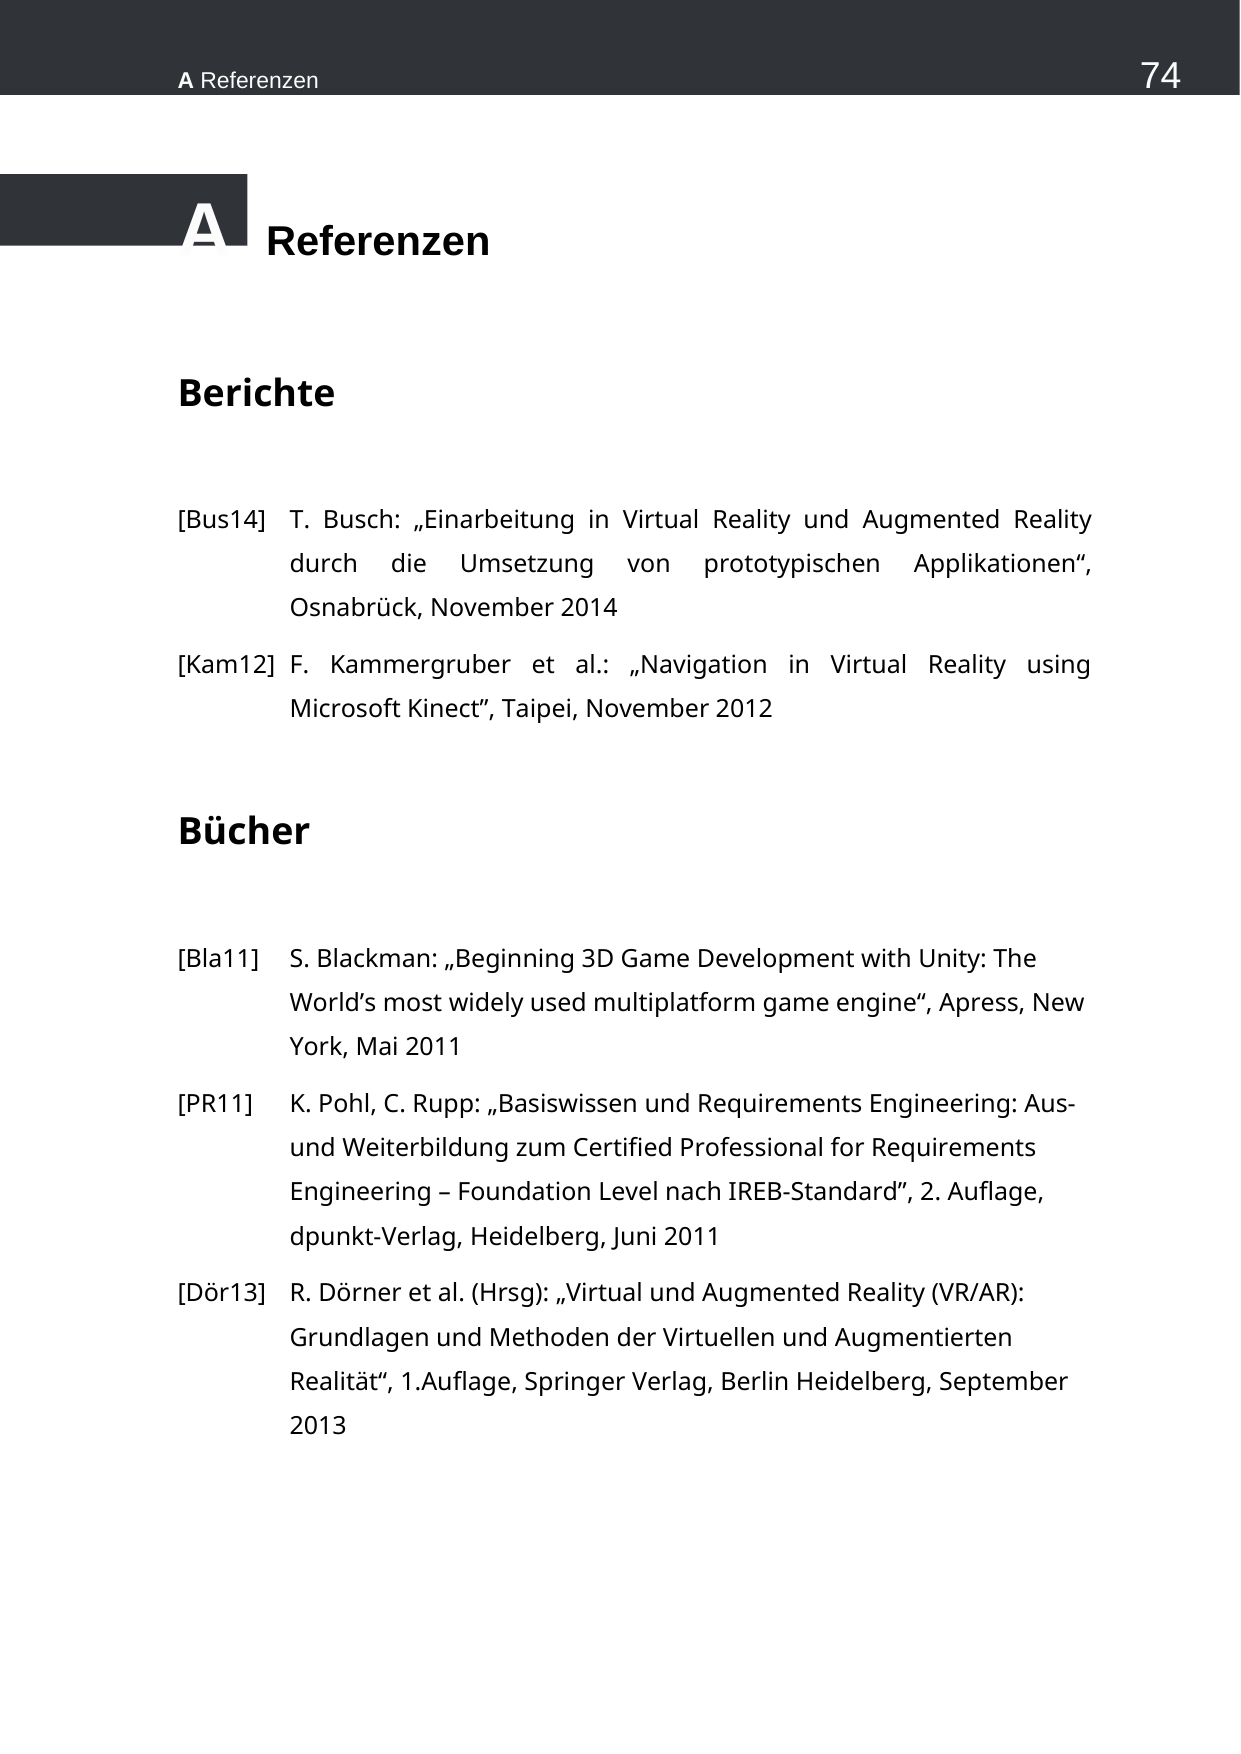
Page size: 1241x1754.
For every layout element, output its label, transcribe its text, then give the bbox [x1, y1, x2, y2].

text [Bla11] S. Blackman: „Beginning 3D Game Development with Unity: The World’s most widely used multiplatform game engine“, Apress, New York, Mai 2011 [177, 940, 1092, 1063]
text [Dör13] R. Dörner et al. (Hrsg): „Virtual und Augmented Reality (VR/AR): Grundlagen und Methoden der Virtuellen und Augmentierten Realität“, 1.Auflage, Springer Verlag, Berlin Heidelberg, September 2013 [177, 1275, 1092, 1442]
text Bücher [177, 804, 1092, 856]
text [Bus14] T. Busch: „Einarbeitung in Virtual Reality und Augmented Reality durch die Umsetzung von prototypischen Applikationen“, Osnabrück, November 2014 [177, 501, 1092, 624]
text [PR11] K. Pohl, C. Rupp: „Basiswissen und Requirements Engineering: Aus- und Weiterbildung zum Certified Professional for Requirements Engineering – Foundation Level nach IREB-Standard”, 2. Auflage, dpunkt-Verlag, Heidelberg, Juni 2011 [177, 1086, 1092, 1252]
text [Kam12] F. Kammergruber et al.: „Navigation in Virtual Reality using Microsoft Kinect”, Taipei, November 2012 [177, 647, 1092, 725]
subtitle Referenzen [177, 184, 1092, 271]
text Berichte [177, 366, 1092, 417]
